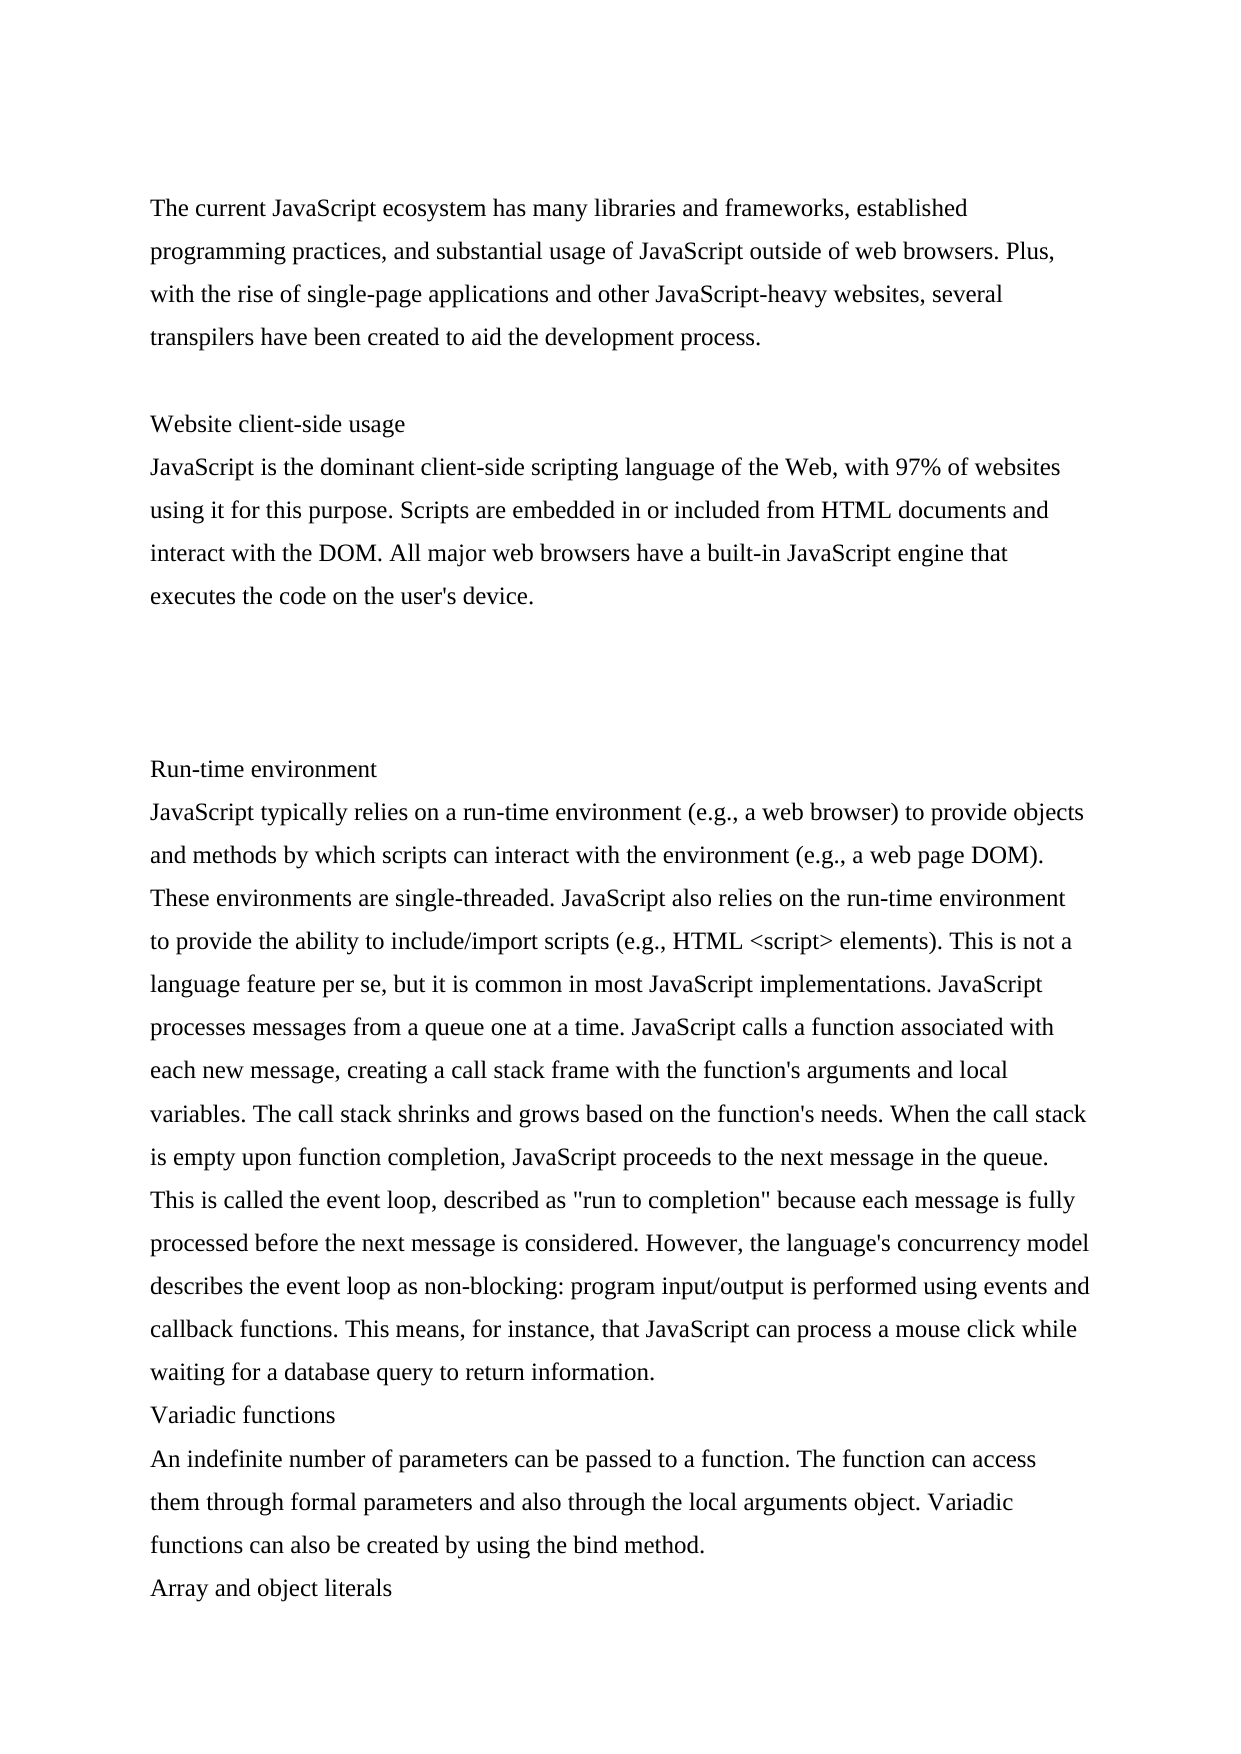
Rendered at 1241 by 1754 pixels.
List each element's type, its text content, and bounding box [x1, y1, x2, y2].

text The current JavaScript ecosystem has many libraries and frameworks, established programming practices, and substantial usage of JavaScript outside of web browsers. Plus, with the rise of single-page applications and other JavaScript-heavy websites, several transpilers have been created to aid the development process. [150, 193, 1090, 351]
text Run-time environment [150, 754, 1090, 782]
text Array and object literals [150, 1573, 1090, 1602]
text Website client-side usage [150, 409, 1090, 437]
text JavaScript is the dominant client-side scripting language of the Web, with 97% of websites using it for this purpose. Scripts are embedded in or included from HTML documents and interact with the DOM. All major web browsers have a built-in JavaScript engine that executes the code on the user's device. [150, 452, 1090, 610]
text JavaScript typically relies on a run-time environment (e.g., a web browser) to provide objects and methods by which scripts can interact with the environment (e.g., a web page DOM). These environments are single-threaded. JavaScript also relies on the run-time environment to provide the ability to include/import scripts (e.g., HTML <script> elements). This is not a language feature per se, but it is common in most JavaScript implementations. JavaScript processes messages from a queue one at a time. JavaScript calls a function associated with each new message, creating a call stack frame with the function's arguments and local variables. The call stack shrinks and grows based on the function's needs. When the call stack is empty upon function completion, JavaScript proceeds to the next message in the queue. This is called the event loop, described as "run to completion" because each message is fully processed before the next message is considered. However, the language's concurrency model describes the event loop as non-blocking: program input/output is performed using events and callback functions. This means, for instance, that JavaScript can process a mouse click while waiting for a database query to return information. [150, 797, 1090, 1386]
text An indefinite number of parameters can be passed to a function. The function can access them through formal parameters and also through the local arguments object. Variadic functions can also be created by using the bind method. [150, 1444, 1090, 1559]
text Variadic functions [150, 1401, 1090, 1429]
